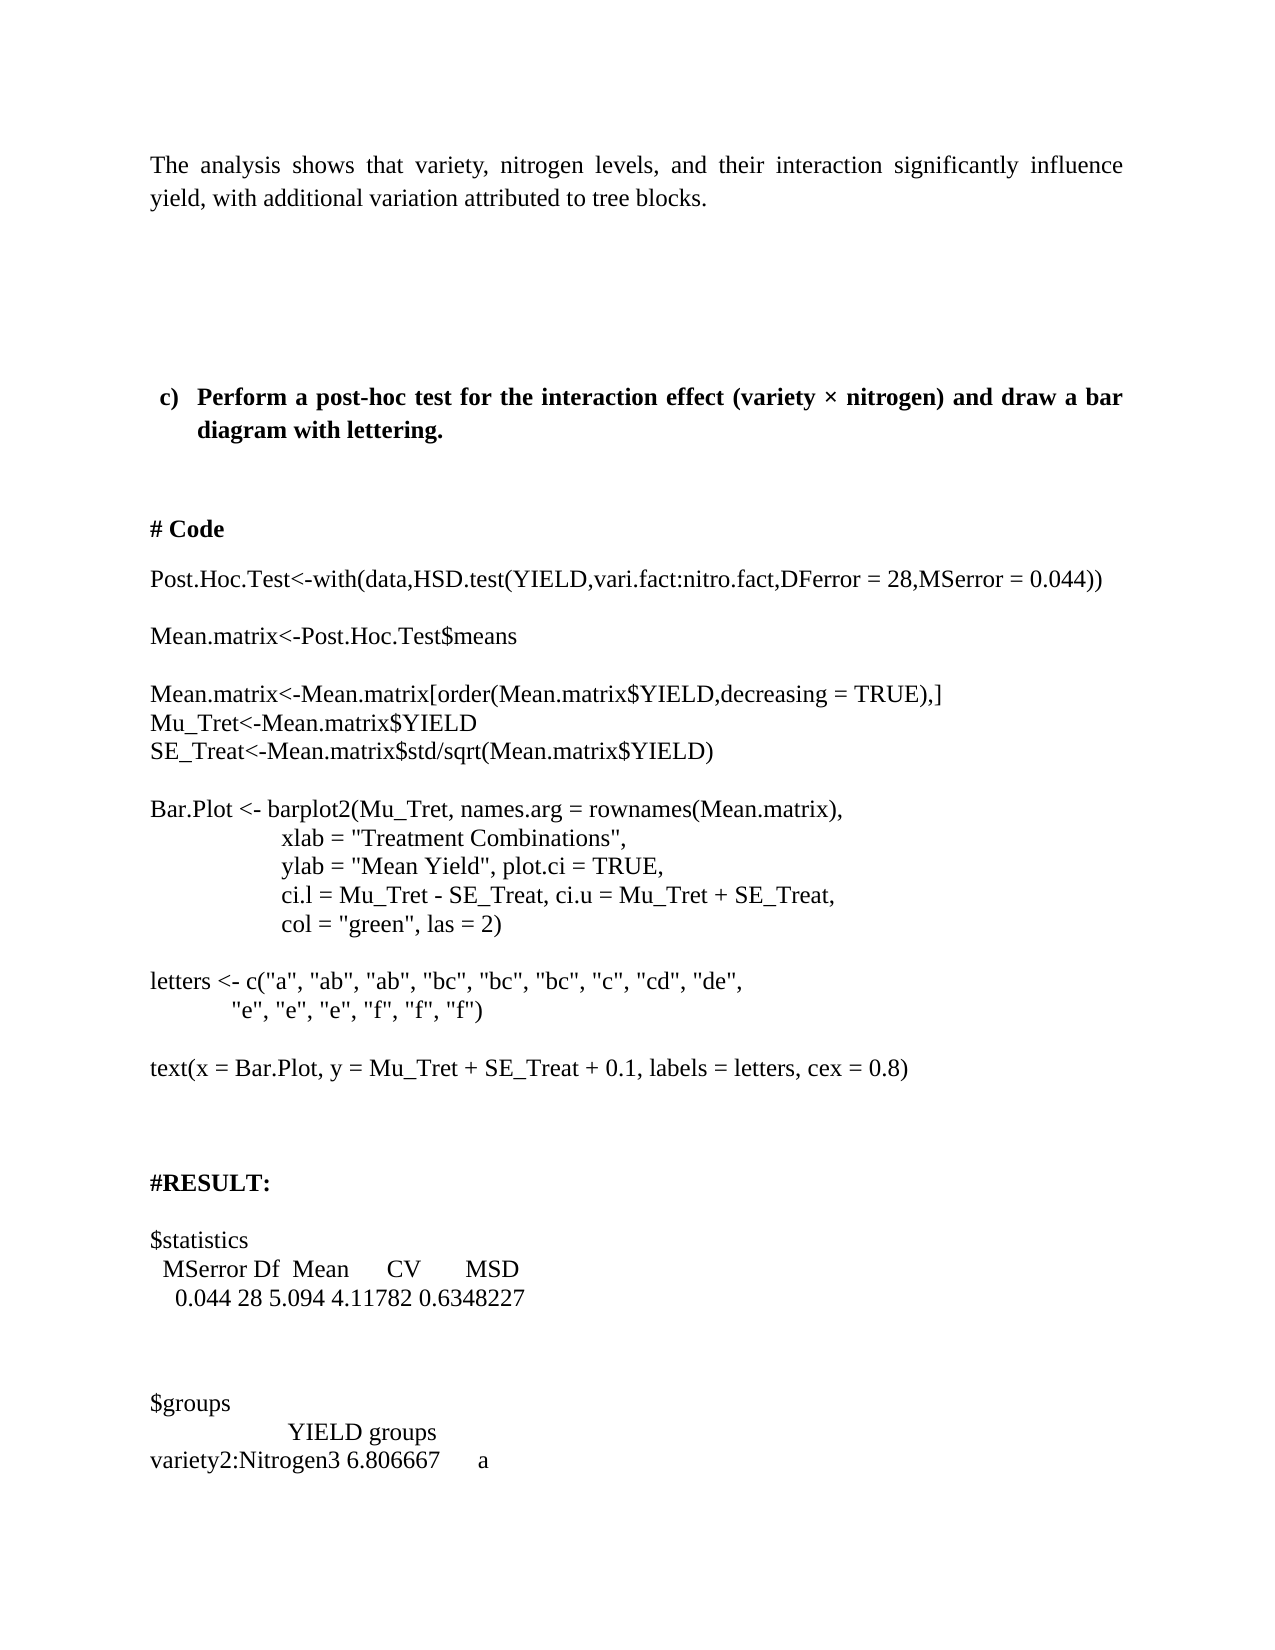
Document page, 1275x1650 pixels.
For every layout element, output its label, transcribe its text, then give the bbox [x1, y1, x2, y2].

text Post.Hoc.Test<-with(data,HSD.test(YIELD,vari.fact:nitro.fact,DFerror = 28,MSerror = 0.044)) [150, 564, 1125, 593]
text xlab = "Treatment Combinations", [150, 823, 1125, 851]
text ylab = "Mean Yield", plot.ci = TRUE, [150, 851, 1125, 880]
text # Code [150, 514, 1125, 543]
text The analysis shows that variety, nitrogen levels, and their interaction significantly influence yield, with additional variation attributed to tree blocks. [150, 150, 1125, 212]
text col = "green", las = 2) [150, 909, 1125, 938]
text $statistics [150, 1225, 1125, 1254]
text $groups [150, 1388, 1125, 1417]
text YIELD groups [150, 1417, 1125, 1446]
text Mu_Tret<-Mean.matrix$YIELD [150, 708, 1125, 736]
text #RESULT: [150, 1168, 1125, 1196]
text Bar.Plot <- barplot2(Mu_Tret, names.arg = rownames(Mean.matrix), [150, 794, 1125, 823]
text Mean.matrix<-Post.Hoc.Test$means [150, 621, 1125, 650]
list Perform a post-hoc test for the interaction effect (variety × nitrogen) and draw a bar diagram with lettering. [159, 382, 1125, 443]
text Mean.matrix<-Mean.matrix[order(Mean.matrix$YIELD,decreasing = TRUE),] [150, 679, 1125, 708]
text "e", "e", "e", "f", "f", "f") [150, 995, 1125, 1024]
text MSerror Df Mean CV MSD [150, 1254, 1125, 1283]
text ci.l = Mu_Tret - SE_Treat, ci.u = Mu_Tret + SE_Treat, [150, 880, 1125, 909]
text text(x = Bar.Plot, y = Mu_Tret + SE_Treat + 0.1, labels = letters, cex = 0.8) [150, 1053, 1125, 1081]
text 0.044 28 5.094 4.11782 0.6348227 [150, 1283, 1125, 1311]
text SE_Treat<-Mean.matrix$std/sqrt(Mean.matrix$YIELD) [150, 736, 1125, 765]
text letters <- c("a", "ab", "ab", "bc", "bc", "bc", "c", "cd", "de", [150, 966, 1125, 995]
text variety2:Nitrogen3 6.806667 a [150, 1446, 1125, 1474]
